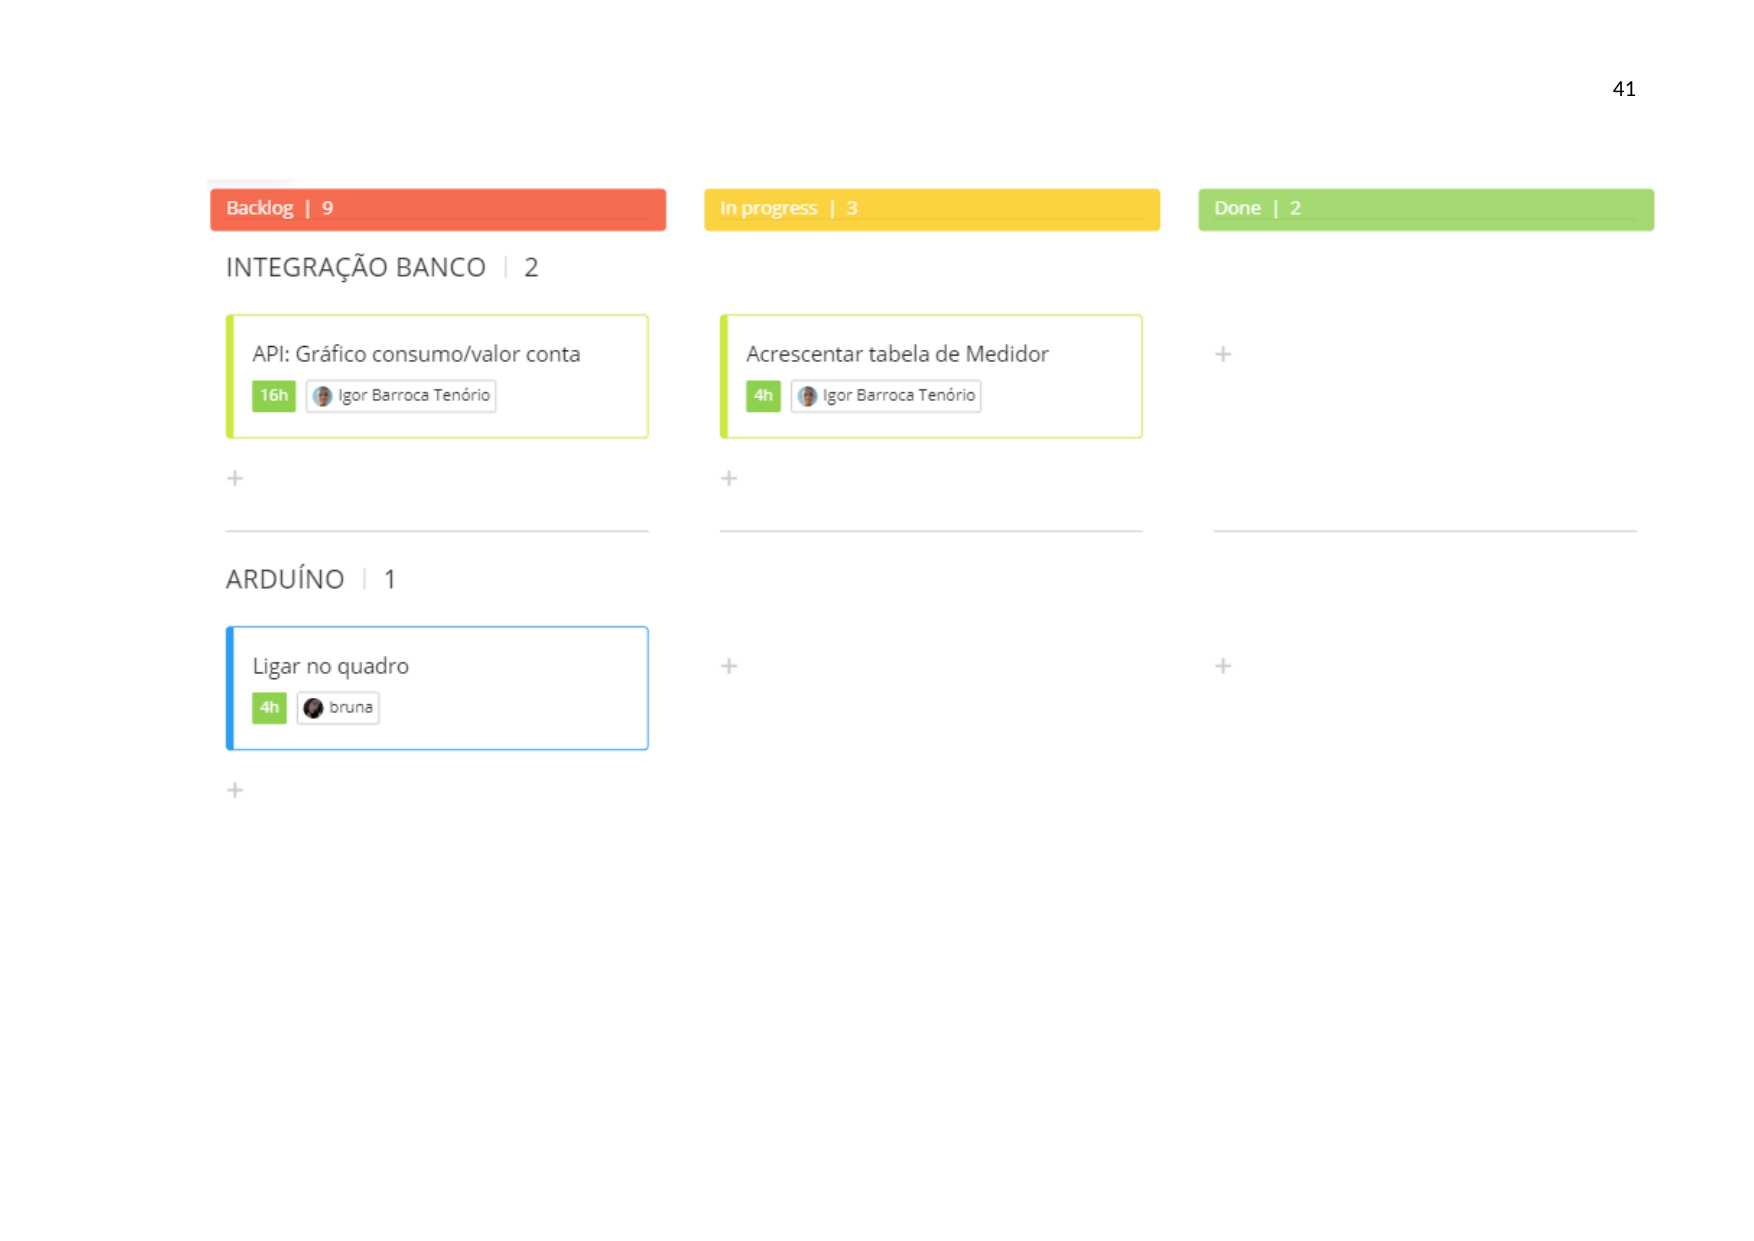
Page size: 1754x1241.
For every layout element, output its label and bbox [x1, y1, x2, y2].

picture [206, 177, 1666, 840]
